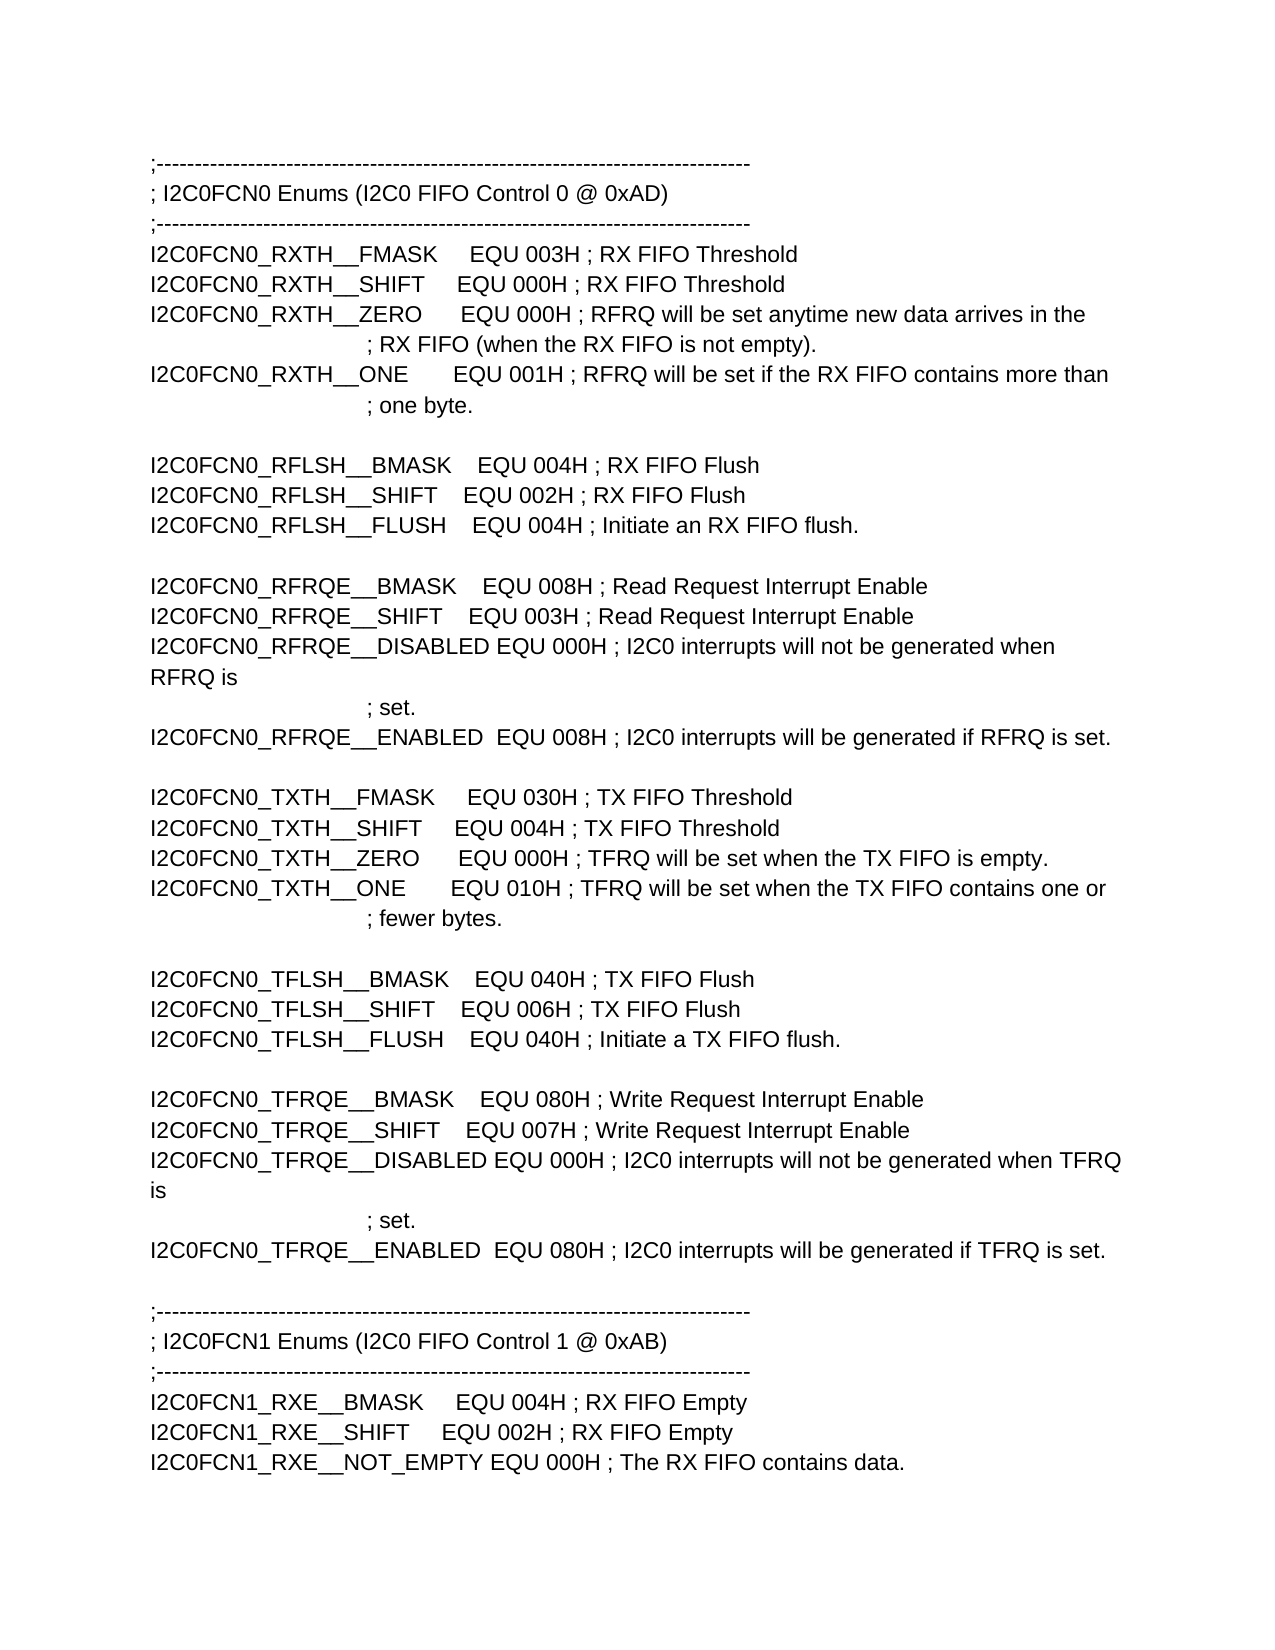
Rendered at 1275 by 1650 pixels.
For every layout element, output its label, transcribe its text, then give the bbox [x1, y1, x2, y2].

text ; RX FIFO (when the RX FIFO is not empty). [150, 331, 1125, 358]
text I2C0FCN0_TXTH__SHIFT EQU 004H ; TX FIFO Threshold [150, 814, 1125, 841]
text I2C0FCN0_RFRQE__BMASK EQU 008H ; Read Request Interrupt Enable [150, 573, 1125, 599]
text ; I2C0FCN1 Enums (I2C0 FIFO Control 1 @ 0xAB) [150, 1328, 1125, 1354]
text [150, 210, 1125, 237]
text I2C0FCN0_TFRQE__SHIFT EQU 007H ; Write Request Interrupt Enable [150, 1117, 1125, 1143]
text I2C0FCN1_RXE__NOT_EMPTY EQU 000H ; The RX FIFO contains data. [150, 1449, 1125, 1475]
text I2C0FCN0_TFLSH__SHIFT EQU 006H ; TX FIFO Flush [150, 996, 1125, 1022]
text I2C0FCN0_TFRQE__DISABLED EQU 000H ; I2C0 interrupts will not be generated when TFRQ is [150, 1147, 1125, 1203]
text I2C0FCN0_TFRQE__BMASK EQU 080H ; Write Request Interrupt Enable [150, 1086, 1125, 1113]
text I2C0FCN0_RXTH__FMASK EQU 003H ; RX FIFO Threshold [150, 241, 1125, 267]
text I2C0FCN0_TXTH__ONE EQU 010H ; TFRQ will be set when the TX FIFO contains one or [150, 875, 1125, 901]
text ; one byte. [150, 392, 1125, 418]
text I2C0FCN0_RXTH__SHIFT EQU 000H ; RX FIFO Threshold [150, 271, 1125, 297]
text I2C0FCN0_RFLSH__BMASK EQU 004H ; RX FIFO Flush [150, 452, 1125, 478]
text ;------------------------------------------------------------------------------ [150, 1358, 1125, 1385]
text I2C0FCN1_RXE__SHIFT EQU 002H ; RX FIFO Empty [150, 1419, 1125, 1445]
text ; set. [150, 1207, 1125, 1234]
text I2C0FCN0_TFRQE__ENABLED EQU 080H ; I2C0 interrupts will be generated if TFRQ is set. [150, 1237, 1125, 1264]
text I2C0FCN0_TFLSH__BMASK EQU 040H ; TX FIFO Flush [150, 966, 1125, 992]
text I2C0FCN0_RFRQE__DISABLED EQU 000H ; I2C0 interrupts will not be generated when RFRQ is [150, 633, 1125, 690]
text ; I2C0FCN0 Enums (I2C0 FIFO Control 0 @ 0xAD) [150, 180, 1125, 207]
text I2C0FCN0_TFLSH__FLUSH EQU 040H ; Initiate a TX FIFO flush. [150, 1026, 1125, 1052]
text I2C0FCN0_RFLSH__SHIFT EQU 002H ; RX FIFO Flush [150, 482, 1125, 509]
text I2C0FCN1_RXE__BMASK EQU 004H ; RX FIFO Empty [150, 1388, 1125, 1415]
text I2C0FCN0_TXTH__FMASK EQU 030H ; TX FIFO Threshold [150, 784, 1125, 811]
text ; set. [150, 694, 1125, 720]
text ; fewer bytes. [150, 905, 1125, 932]
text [150, 150, 1125, 176]
text I2C0FCN0_RFRQE__SHIFT EQU 003H ; Read Request Interrupt Enable [150, 603, 1125, 629]
text I2C0FCN0_RFRQE__ENABLED EQU 008H ; I2C0 interrupts will be generated if RFRQ is set. [150, 724, 1125, 750]
text I2C0FCN0_RXTH__ONE EQU 001H ; RFRQ will be set if the RX FIFO contains more than [150, 361, 1125, 388]
text I2C0FCN0_RFLSH__FLUSH EQU 004H ; Initiate an RX FIFO flush. [150, 512, 1125, 539]
text I2C0FCN0_RXTH__ZERO EQU 000H ; RFRQ will be set anytime new data arrives in the [150, 301, 1125, 327]
text ;------------------------------------------------------------------------------ [150, 1298, 1125, 1324]
text I2C0FCN0_TXTH__ZERO EQU 000H ; TFRQ will be set when the TX FIFO is empty. [150, 845, 1125, 871]
